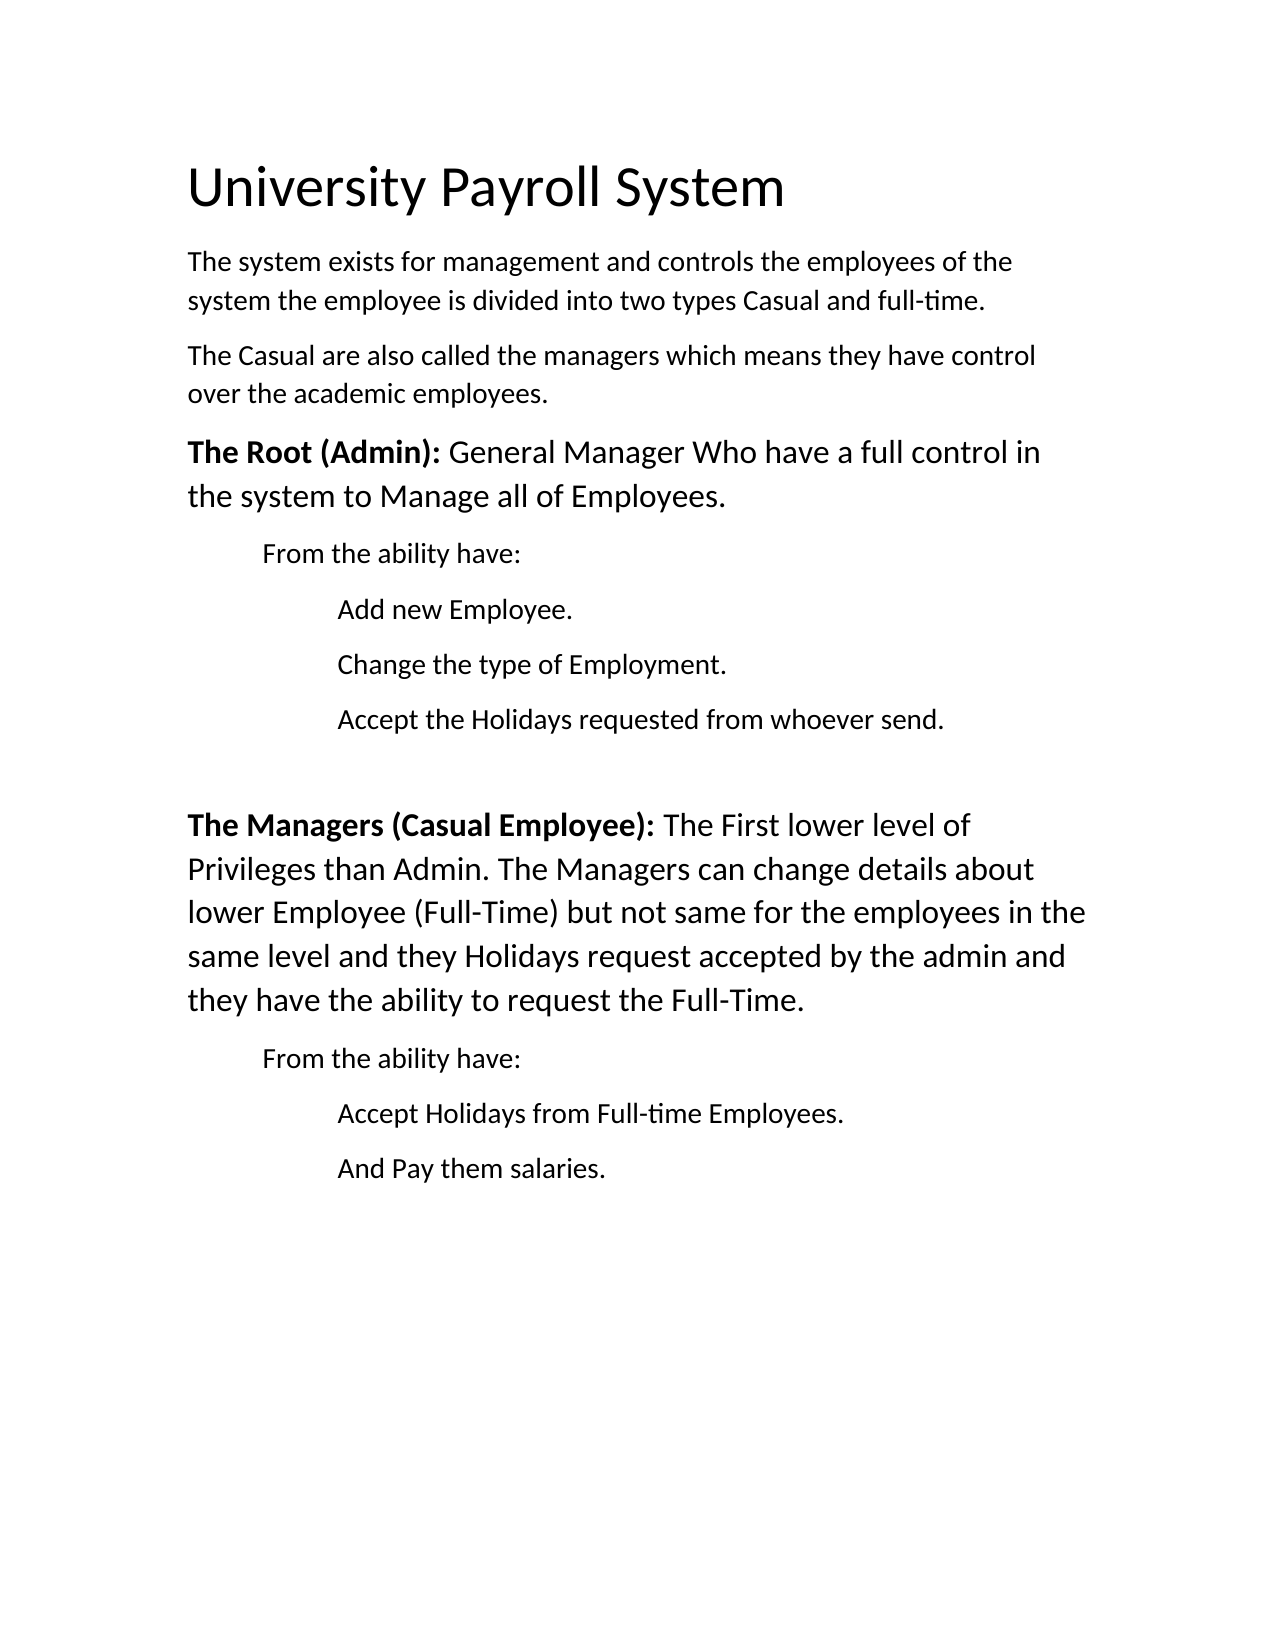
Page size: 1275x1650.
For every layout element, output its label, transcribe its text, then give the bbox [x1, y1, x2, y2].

text The Root (Admin): General Manager Who have a full control in the system to Manage all of Employees. [187, 431, 1087, 515]
text Accept Holidays from Full-time Employees. [187, 1096, 1087, 1131]
text The system exists for management and controls the employees of the system the employee is divided into two types Casual and full-time. [187, 243, 1087, 318]
text Change the type of Employment. [187, 646, 1087, 681]
text The Managers (Casual Employee): The First lower level of Privileges than Admin. The Managers can change details about lower Employee (Full-Time) but not same for the employees in the same level and they Holidays request accepted by the admin and they have the ability to request the Full-Time. [187, 803, 1087, 1020]
text From the ability have: [187, 535, 1087, 571]
text From the ability have: [187, 1040, 1087, 1076]
text Add new Employee. [187, 591, 1087, 626]
text University Payroll System [187, 150, 1087, 221]
text And Pay them salaries. [187, 1151, 1087, 1186]
text Accept the Holidays requested from whoever send. [187, 701, 1087, 737]
text The Casual are also called the managers which means they have control over the academic employees. [187, 337, 1087, 411]
